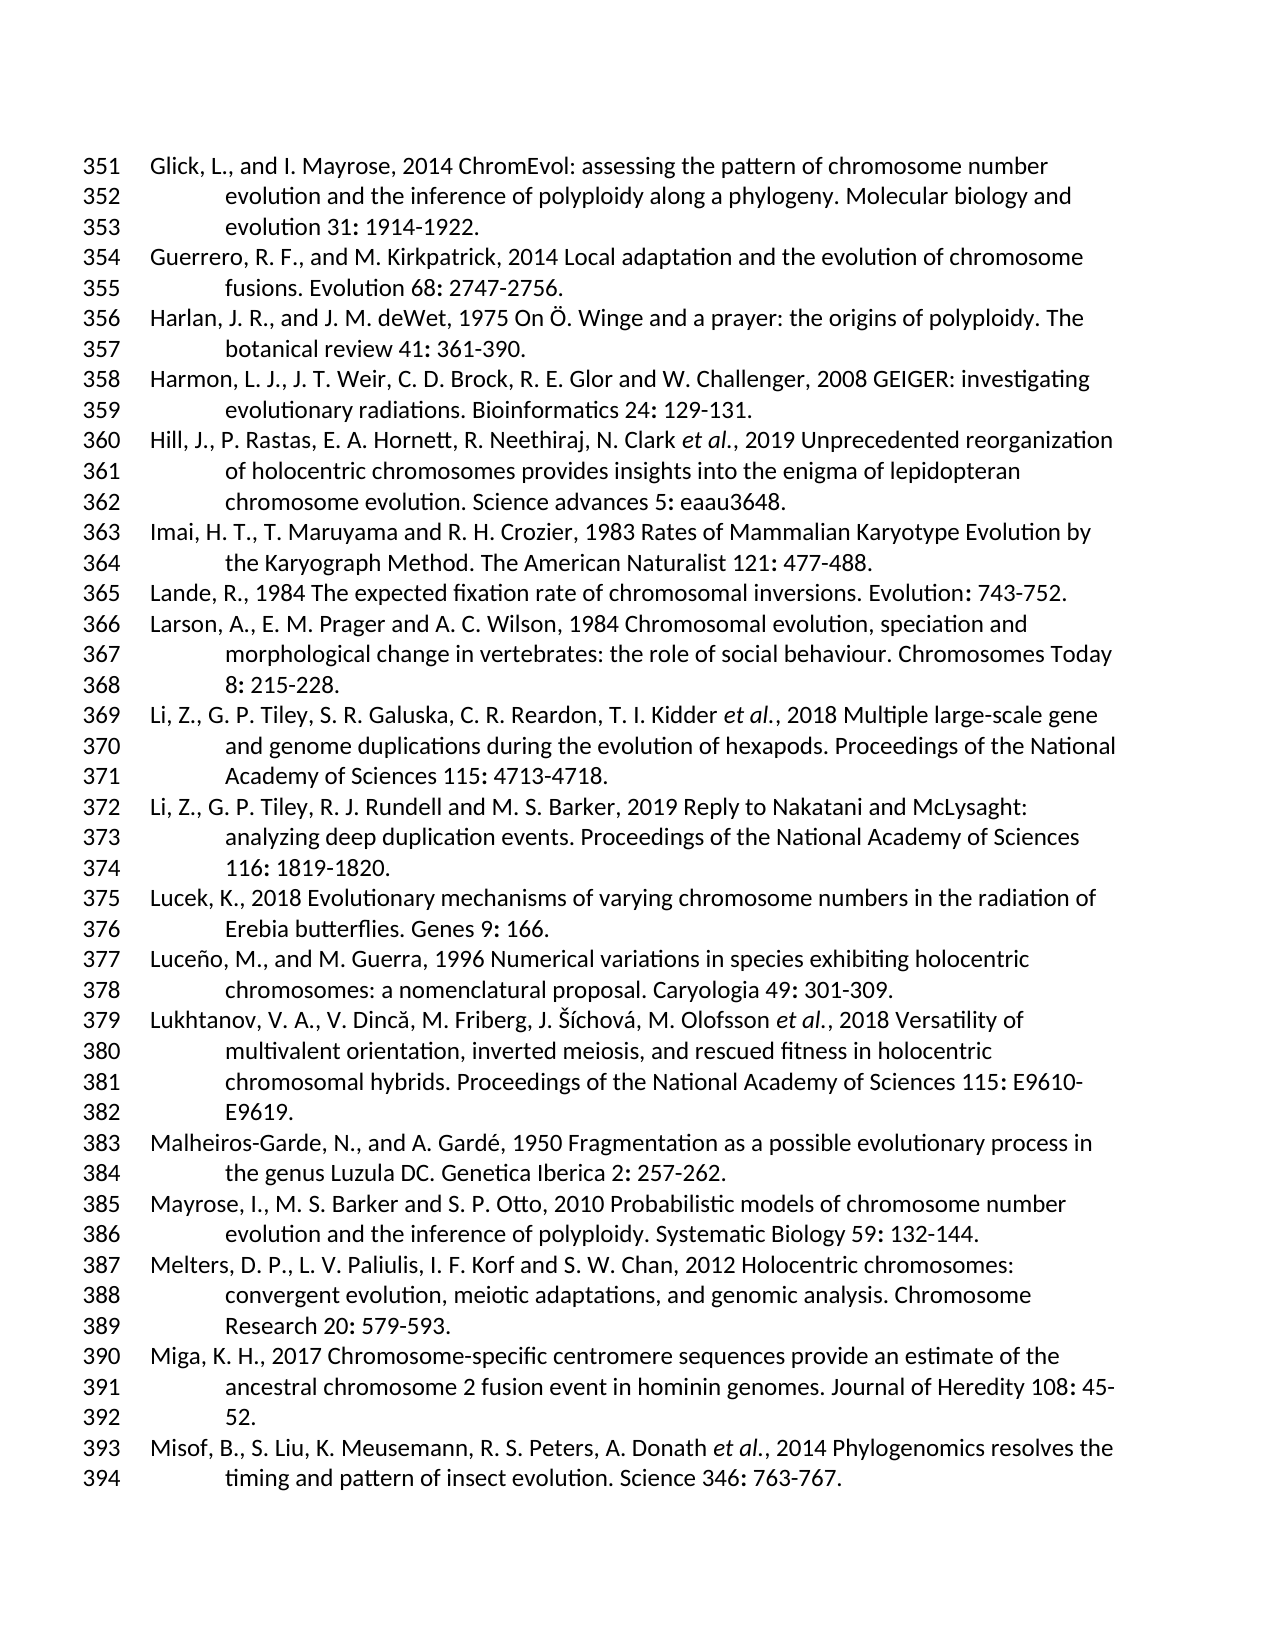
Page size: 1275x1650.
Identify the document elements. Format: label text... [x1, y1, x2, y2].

text Guerrero, R. F., and M. Kirkpatrick, 2014 Local adaptation and the evolution of chromosome fusions. Evolution 68: 2747-2756. [150, 242, 1125, 303]
text Lucek, K., 2018 Evolutionary mechanisms of varying chromosome numbers in the radiation of Erebia butterflies. Genes 9: 166. [150, 882, 1125, 943]
text Harmon, L. J., J. T. Weir, C. D. Brock, R. E. Glor and W. Challenger, 2008 GEIGER: investigating evolutionary radiations. Bioinformatics 24: 129-131. [150, 364, 1125, 425]
text Lande, R., 1984 The expected fixation rate of chromosomal inversions. Evolution: 743-752. [150, 577, 1125, 608]
text Li, Z., G. P. Tiley, R. J. Rundell and M. S. Barker, 2019 Reply to Nakatani and McLysaght: analyzing deep duplication events. Proceedings of the National Academy of Sciences 116: 1819-1820. [150, 791, 1125, 882]
text Melters, D. P., L. V. Paliulis, I. F. Korf and S. W. Chan, 2012 Holocentric chromosomes: convergent evolution, meiotic adaptations, and genomic analysis. Chromosome Research 20: 579-593. [150, 1249, 1125, 1340]
text Glick, L., and I. Mayrose, 2014 ChromEvol: assessing the pattern of chromosome number evolution and the inference of polyploidy along a phylogeny. Molecular biology and evolution 31: 1914-1922. [150, 150, 1125, 242]
text Larson, A., E. M. Prager and A. C. Wilson, 1984 Chromosomal evolution, speciation and morphological change in vertebrates: the role of social behaviour. Chromosomes Today 8: 215-228. [150, 608, 1125, 699]
text Miga, K. H., 2017 Chromosome-specific centromere sequences provide an estimate of the ancestral chromosome 2 fusion event in hominin genomes. Journal of Heredity 108: 45-52. [150, 1340, 1125, 1432]
text Malheiros-Garde, N., and A. Gardé, 1950 Fragmentation as a possible evolutionary process in the genus Luzula DC. Genetica Iberica 2: 257-262. [150, 1127, 1125, 1188]
text Luceño, M., and M. Guerra, 1996 Numerical variations in species exhibiting holocentric chromosomes: a nomenclatural proposal. Caryologia 49: 301-309. [150, 943, 1125, 1004]
text Lukhtanov, V. A., V. Dincă, M. Friberg, J. Šíchová, M. Olofsson et al., 2018 Versatility of multivalent orientation, inverted meiosis, and rescued fitness in holocentric chromosomal hybrids. Proceedings of the National Academy of Sciences 115: E9610-E9619. [150, 1004, 1125, 1127]
text Li, Z., G. P. Tiley, S. R. Galuska, C. R. Reardon, T. I. Kidder et al., 2018 Multiple large-scale gene and genome duplications during the evolution of hexapods. Proceedings of the National Academy of Sciences 115: 4713-4718. [150, 699, 1125, 791]
text Hill, J., P. Rastas, E. A. Hornett, R. Neethiraj, N. Clark et al., 2019 Unprecedented reorganization of holocentric chromosomes provides insights into the enigma of lepidopteran chromosome evolution. Science advances 5: eaau3648. [150, 425, 1125, 516]
text Mayrose, I., M. S. Barker and S. P. Otto, 2010 Probabilistic models of chromosome number evolution and the inference of polyploidy. Systematic Biology 59: 132-144. [150, 1188, 1125, 1249]
text Harlan, J. R., and J. M. deWet, 1975 On Ö. Winge and a prayer: the origins of polyploidy. The botanical review 41: 361-390. [150, 303, 1125, 364]
text Imai, H. T., T. Maruyama and R. H. Crozier, 1983 Rates of Mammalian Karyotype Evolution by the Karyograph Method. The American Naturalist 121: 477-488. [150, 516, 1125, 577]
text Misof, B., S. Liu, K. Meusemann, R. S. Peters, A. Donath et al., 2014 Phylogenomics resolves the timing and pattern of insect evolution. Science 346: 763-767. [150, 1432, 1125, 1493]
